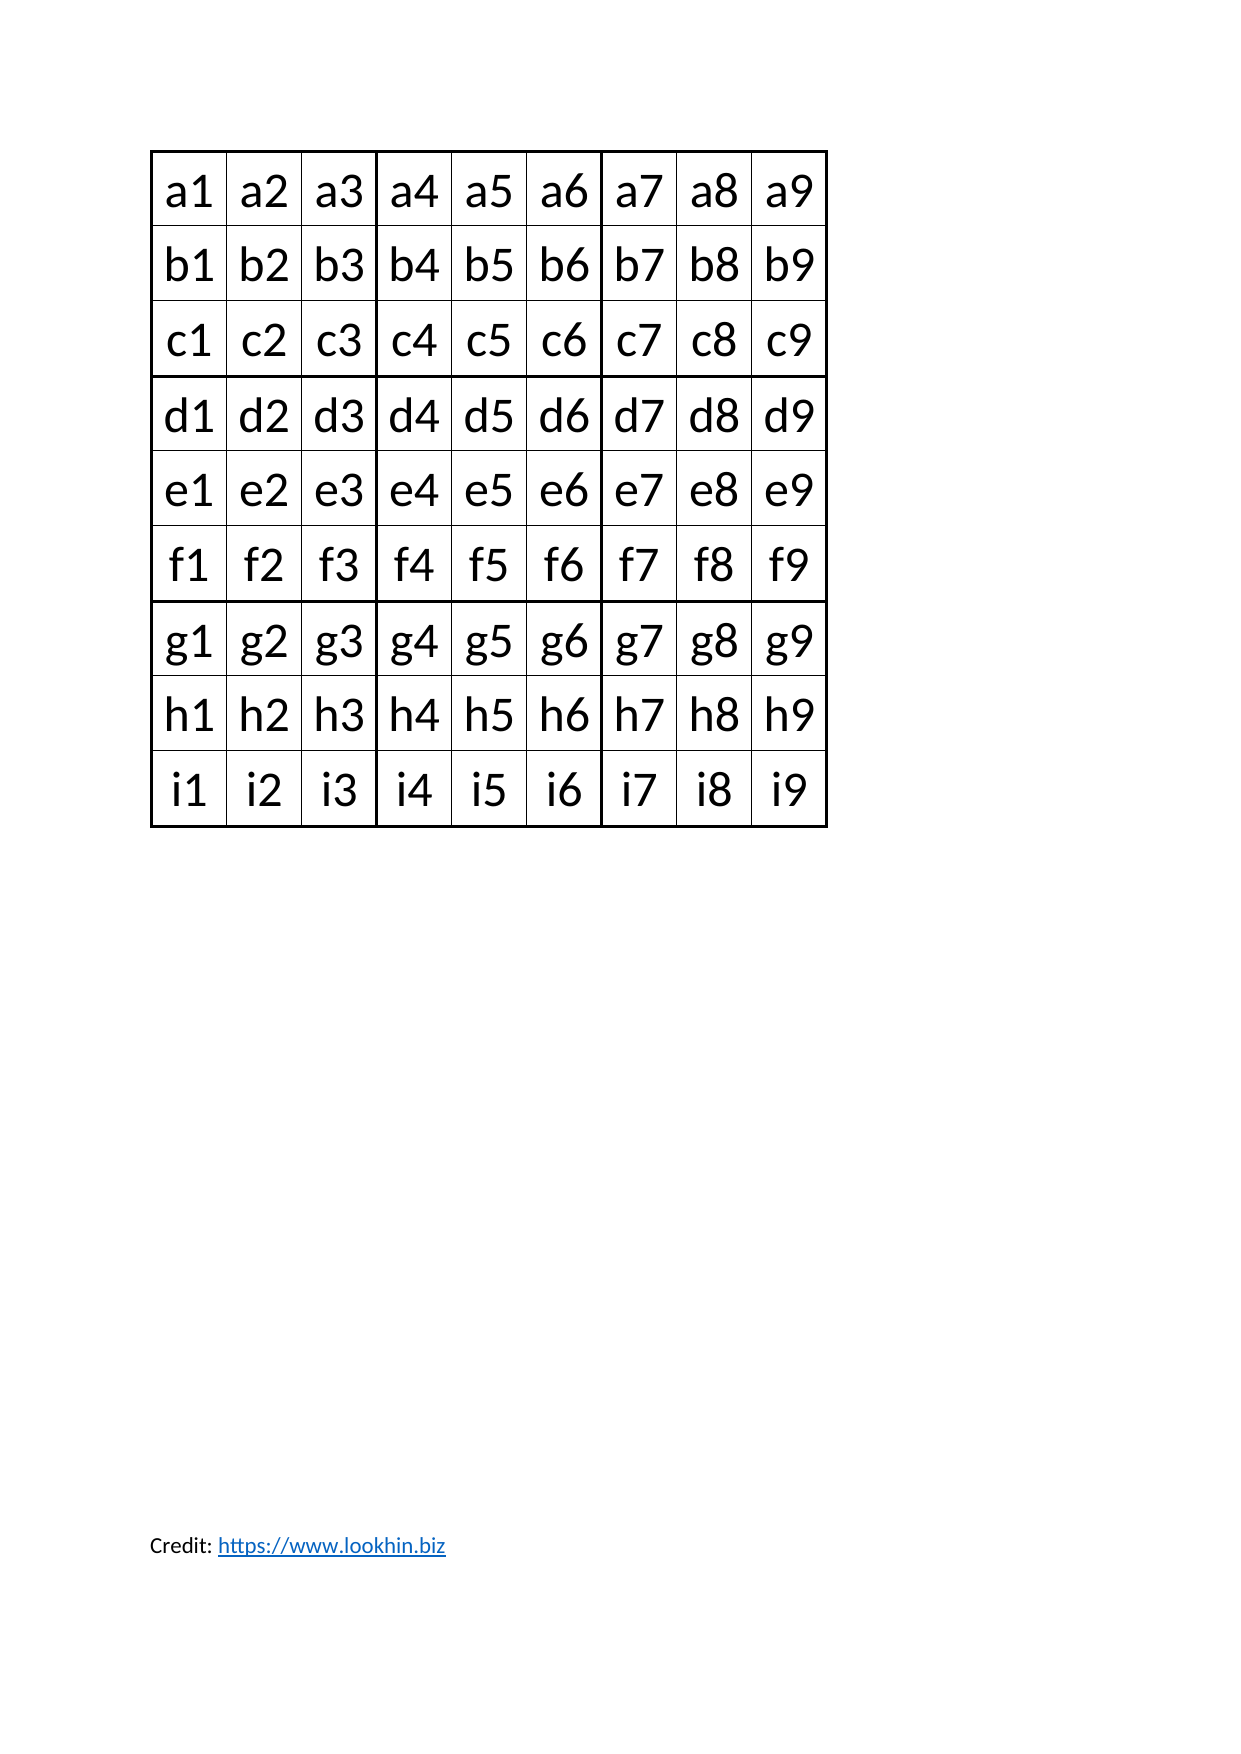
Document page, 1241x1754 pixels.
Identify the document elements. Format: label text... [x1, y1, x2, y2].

table_cell f8 [677, 526, 751, 600]
table_cell f2 [227, 526, 301, 600]
table_cell d2 [227, 378, 301, 450]
table_cell b1 [153, 226, 226, 300]
table_cell b7 [603, 226, 676, 300]
table_cell g3 [302, 603, 375, 675]
table_header a1 [153, 153, 226, 225]
table_cell h3 [302, 676, 375, 750]
table_cell b6 [527, 226, 600, 300]
table_cell d4 [378, 378, 451, 450]
table_cell f1 [153, 526, 226, 600]
table_cell g4 [378, 603, 451, 675]
table_cell b9 [752, 226, 825, 300]
table_cell e3 [302, 451, 375, 525]
table_cell h2 [227, 676, 301, 750]
table_header a9 [752, 153, 825, 225]
table_cell f9 [752, 526, 825, 600]
table_cell g6 [527, 603, 600, 675]
table_cell i7 [603, 751, 676, 825]
table_cell i9 [752, 751, 825, 825]
table_cell c7 [603, 301, 676, 375]
table_cell c5 [452, 301, 526, 375]
table_cell g5 [452, 603, 526, 675]
table_cell e5 [452, 451, 526, 525]
table_cell h6 [527, 676, 600, 750]
table_cell e6 [527, 451, 600, 525]
table_cell g8 [677, 603, 751, 675]
table_cell g2 [227, 603, 301, 675]
table_cell c6 [527, 301, 600, 375]
table_cell i3 [302, 751, 375, 825]
table_cell f6 [527, 526, 600, 600]
table_cell e4 [378, 451, 451, 525]
table_cell d8 [677, 378, 751, 450]
table_cell f3 [302, 526, 375, 600]
table_cell e2 [227, 451, 301, 525]
table_cell e9 [752, 451, 825, 525]
table_cell c4 [378, 301, 451, 375]
table_cell i4 [378, 751, 451, 825]
table_cell h1 [153, 676, 226, 750]
table_header a4 [378, 153, 451, 225]
table_cell f7 [603, 526, 676, 600]
table_cell f4 [378, 526, 451, 600]
table_cell g1 [153, 603, 226, 675]
table_cell c3 [302, 301, 375, 375]
table_cell g9 [752, 603, 825, 675]
table_cell h4 [378, 676, 451, 750]
table_cell f5 [452, 526, 526, 600]
table_cell i5 [452, 751, 526, 825]
table_cell h8 [677, 676, 751, 750]
table_header a2 [227, 153, 301, 225]
table_cell b2 [227, 226, 301, 300]
table_cell i8 [677, 751, 751, 825]
table_cell c2 [227, 301, 301, 375]
table_header a8 [677, 153, 751, 225]
table_cell i2 [227, 751, 301, 825]
table_cell e8 [677, 451, 751, 525]
table_cell c8 [677, 301, 751, 375]
table_cell h7 [603, 676, 676, 750]
table_cell d5 [452, 378, 526, 450]
table_cell h9 [752, 676, 825, 750]
table_cell h5 [452, 676, 526, 750]
table_cell i6 [527, 751, 600, 825]
table_cell d3 [302, 378, 375, 450]
table_cell b5 [452, 226, 526, 300]
table_cell d1 [153, 378, 226, 450]
text Credit: https://www.lookhin.biz [150, 1531, 1090, 1559]
table_cell b4 [378, 226, 451, 300]
table_header a5 [452, 153, 526, 225]
table_cell c9 [752, 301, 825, 375]
table_cell d9 [752, 378, 825, 450]
table_header a3 [302, 153, 375, 225]
table_cell c1 [153, 301, 226, 375]
table_header a6 [527, 153, 600, 225]
table_cell e1 [153, 451, 226, 525]
table_cell i1 [153, 751, 226, 825]
table_cell b3 [302, 226, 375, 300]
table_cell b8 [677, 226, 751, 300]
table_cell d6 [527, 378, 600, 450]
table_header a7 [603, 153, 676, 225]
table_cell g7 [603, 603, 676, 675]
table_cell d7 [603, 378, 676, 450]
table_cell e7 [603, 451, 676, 525]
